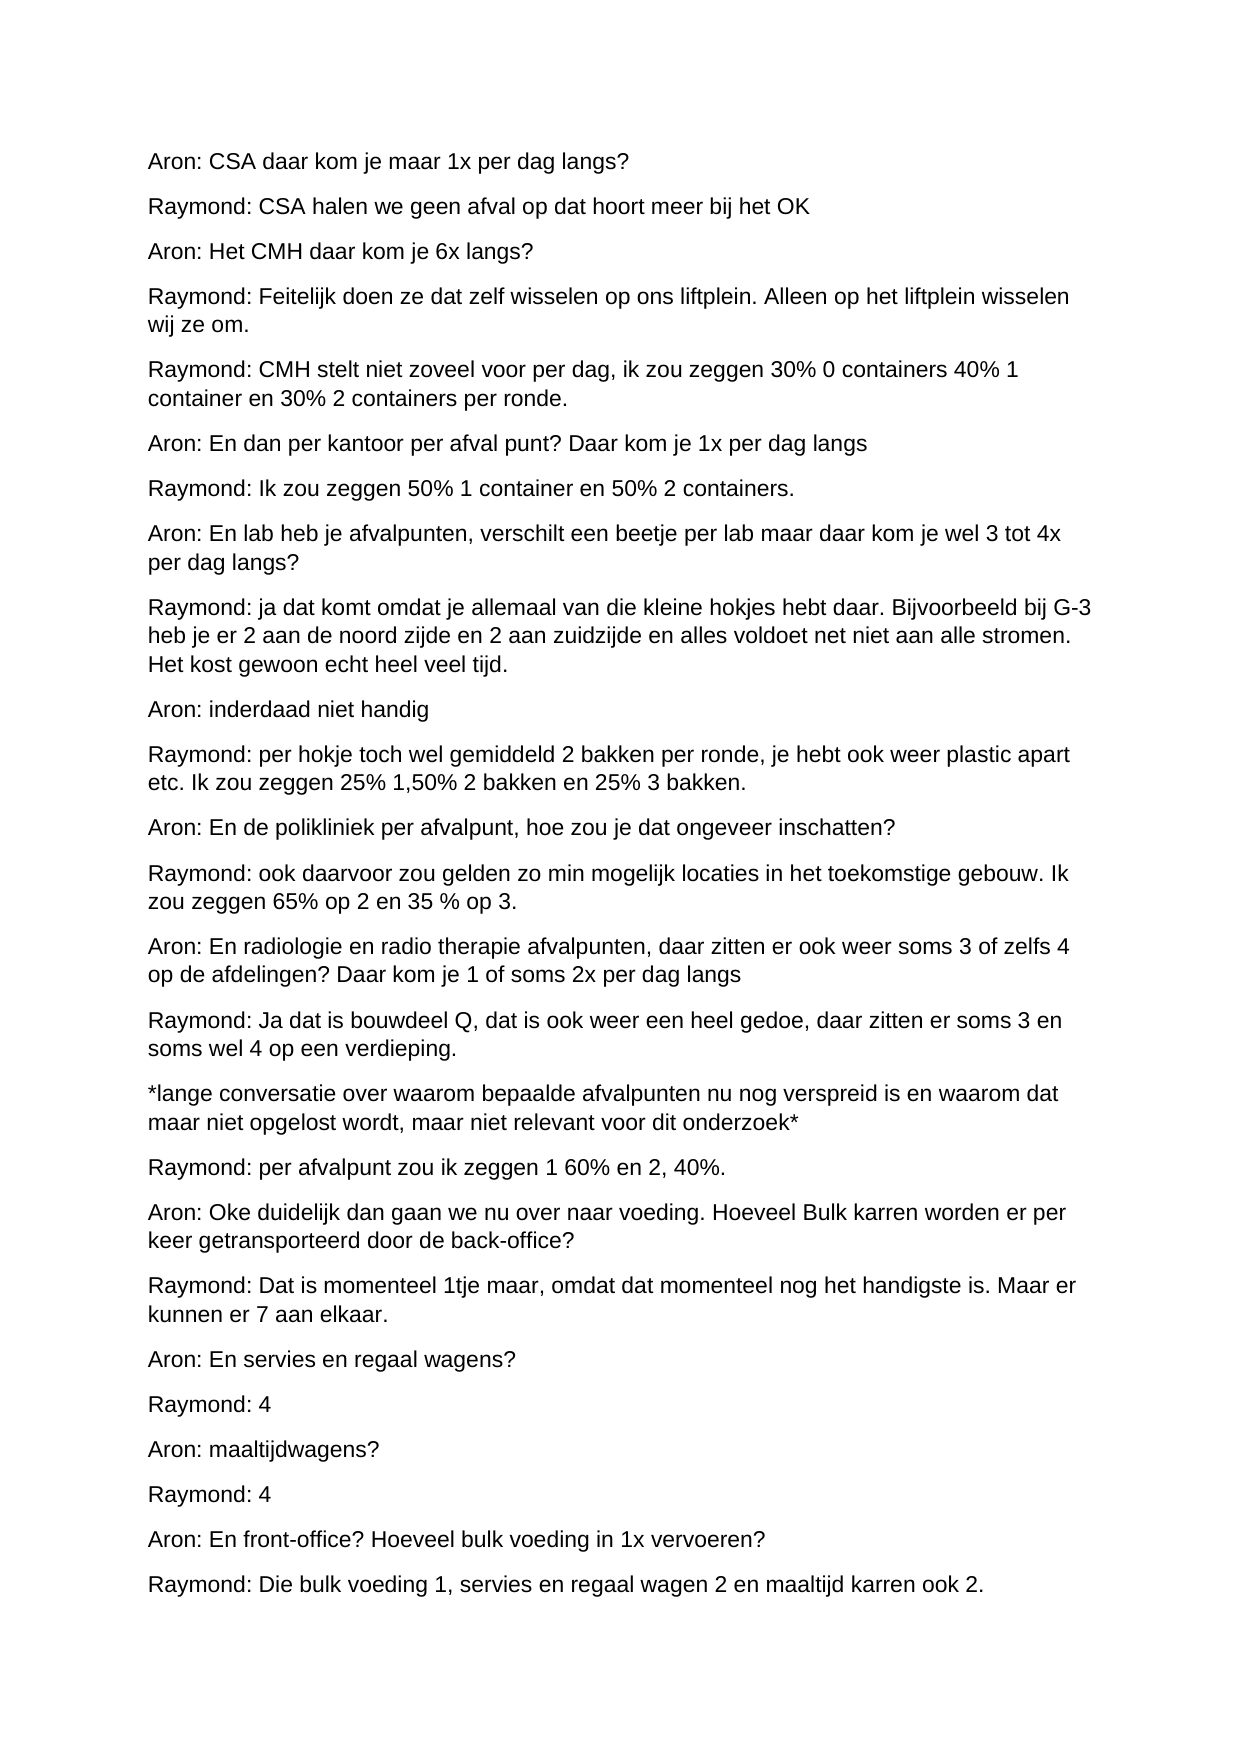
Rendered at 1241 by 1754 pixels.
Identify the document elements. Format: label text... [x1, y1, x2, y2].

text Raymond: CMH stelt niet zoveel voor per dag, ik zou zeggen 30% 0 containers 40% 1 container en 30% 2 containers per ronde. [148, 356, 1093, 411]
text Aron: En dan per kantoor per afval punt? Daar kom je 1x per dag langs [148, 430, 1093, 456]
text Aron: Oke duidelijk dan gaan we nu over naar voeding. Hoeveel Bulk karren worden er per keer getransporteerd door de back-office? [148, 1199, 1093, 1253]
text Aron: En front-office? Hoeveel bulk voeding in 1x vervoeren? [148, 1526, 1093, 1553]
text Raymond: ja dat komt omdat je allemaal van die kleine hokjes hebt daar. Bijvoorbeeld bij G-3 heb je er 2 aan de noord zijde en 2 aan zuidzijde en alles voldoet net niet aan alle stromen. Het kost gewoon echt heel veel tijd. [148, 594, 1093, 677]
text Raymond: per hokje toch wel gemiddeld 2 bakken per ronde, je hebt ook weer plastic apart etc. Ik zou zeggen 25% 1,50% 2 bakken en 25% 3 bakken. [148, 741, 1093, 796]
text *lange conversatie over waarom bepaalde afvalpunten nu nog verspreid is en waarom dat maar niet opgelost wordt, maar niet relevant voor dit onderzoek* [148, 1080, 1093, 1135]
text Aron: En de polikliniek per afvalpunt, hoe zou je dat ongeveer inschatten? [148, 814, 1093, 841]
text Aron: maaltijdwagens? [148, 1436, 1093, 1462]
text Raymond: Feitelijk doen ze dat zelf wisselen op ons liftplein. Alleen op het liftplein wisselen wij ze om. [148, 283, 1093, 338]
text Raymond: Die bulk voeding 1, servies en regaal wagen 2 en maaltijd karren ook 2. [148, 1571, 1093, 1598]
text Aron: En lab heb je afvalpunten, verschilt een beetje per lab maar daar kom je wel 3 tot 4x per dag langs? [148, 520, 1093, 575]
text Aron: Het CMH daar kom je 6x langs? [148, 238, 1093, 264]
text Raymond: ook daarvoor zou gelden zo min mogelijk locaties in het toekomstige gebouw. Ik zou zeggen 65% op 2 en 35 % op 3. [148, 859, 1093, 914]
text Aron: inderdaad niet handig [148, 696, 1093, 722]
text Raymond: Ja dat is bouwdeel Q, dat is ook weer een heel gedoe, daar zitten er soms 3 en soms wel 4 op een verdieping. [148, 1007, 1093, 1061]
text Aron: En servies en regaal wagens? [148, 1346, 1093, 1372]
text Aron: En radiologie en radio therapie afvalpunten, daar zitten er ook weer soms 3 of zelfs 4 op de afdelingen? Daar kom je 1 of soms 2x per dag langs [148, 933, 1093, 988]
text Aron: CSA daar kom je maar 1x per dag langs? [148, 148, 1093, 174]
text Raymond: CSA halen we geen afval op dat hoort meer bij het OK [148, 193, 1093, 219]
text Raymond: 4 [148, 1481, 1093, 1507]
text Raymond: 4 [148, 1391, 1093, 1417]
text Raymond: per afvalpunt zou ik zeggen 1 60% en 2, 40%. [148, 1154, 1093, 1180]
text Raymond: Dat is momenteel 1tje maar, omdat dat momenteel nog het handigste is. Maar er kunnen er 7 aan elkaar. [148, 1272, 1093, 1327]
text Raymond: Ik zou zeggen 50% 1 container en 50% 2 containers. [148, 475, 1093, 501]
